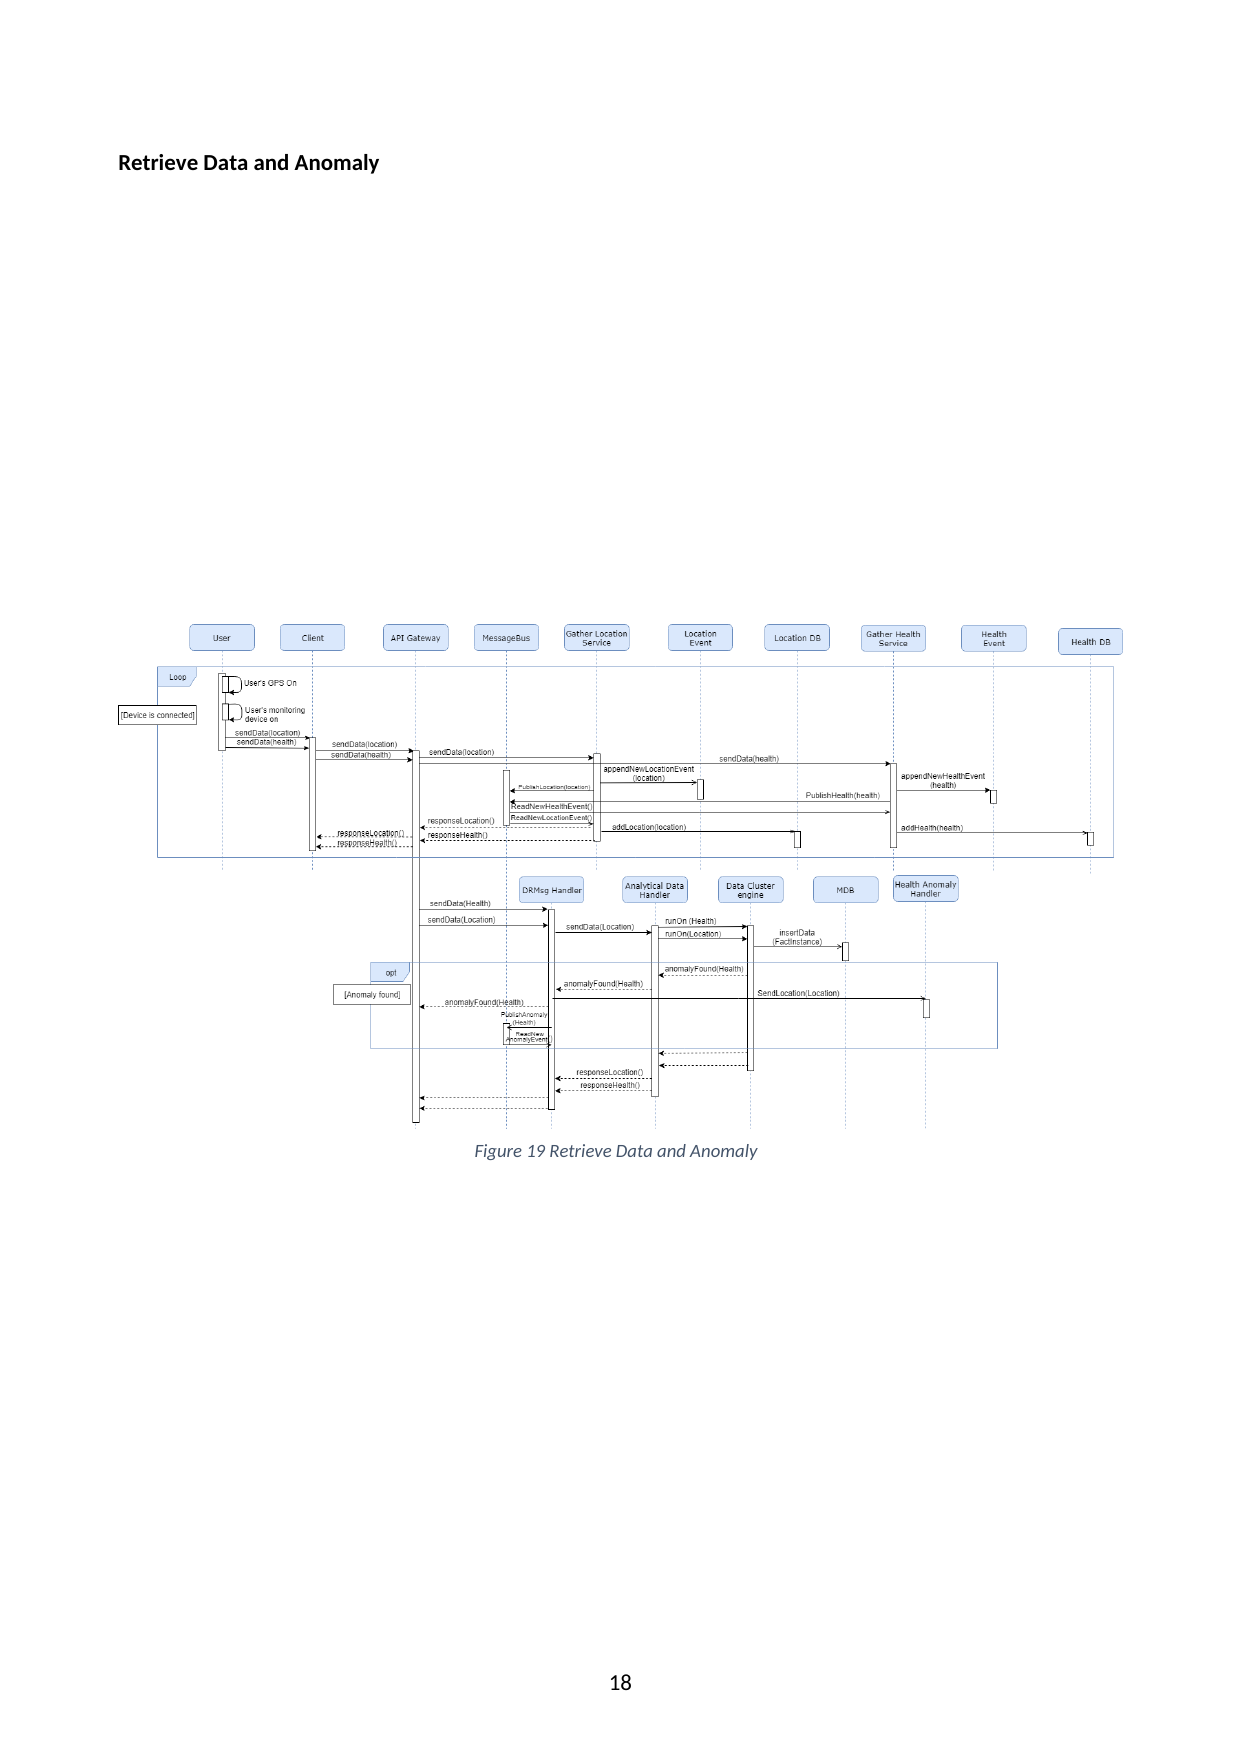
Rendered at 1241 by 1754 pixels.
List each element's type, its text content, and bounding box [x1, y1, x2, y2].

picture [118, 624, 1123, 1129]
text Retrieve Data and Anomaly [118, 148, 1122, 176]
